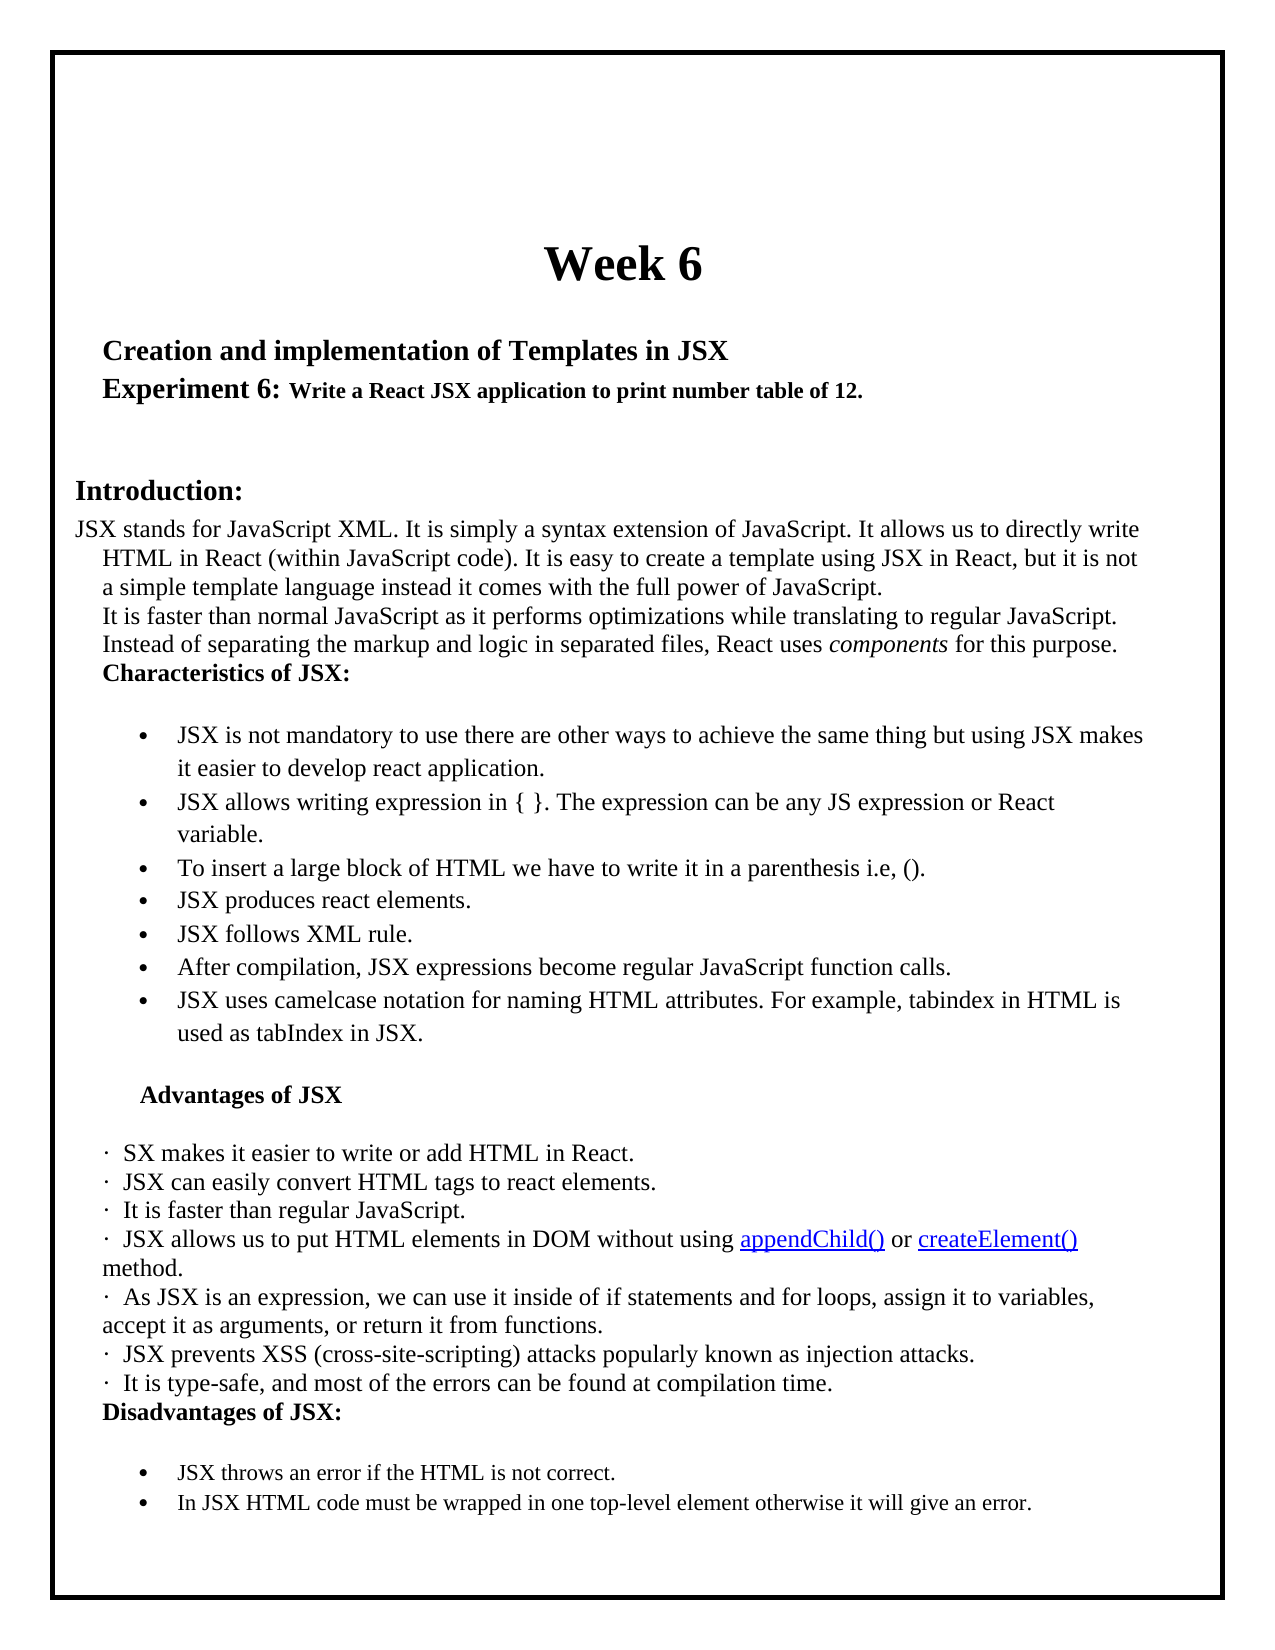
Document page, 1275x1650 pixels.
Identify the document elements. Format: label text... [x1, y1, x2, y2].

list To insert a large block of HTML we have to write it in a parenthesis i.e, (). [139, 853, 1144, 881]
text · As JSX is an expression, we can use it inside of if statements and for loops, assign it to variables, accept it as arguments, or return it from functions. [102, 1282, 1144, 1339]
text Week 6 [102, 234, 1144, 291]
text · JSX allows us to put HTML elements in DOM without using appendChild() or createElement() method. [102, 1224, 1144, 1282]
text · It is faster than regular JavaScript. [102, 1195, 1144, 1224]
list Introduction: [75, 473, 1144, 506]
list In JSX HTML code must be wrapped in one top-level element otherwise it will give an error. [139, 1489, 1144, 1515]
list JSX allows writing expression in { }. The expression can be any JS expression or React variable. [139, 787, 1144, 848]
text · JSX can easily convert HTML tags to react elements. [102, 1167, 1144, 1195]
list JSX produces react elements. [139, 886, 1144, 914]
text Disadvantages of JSX: [102, 1397, 1144, 1425]
list JSX uses camelcase notation for naming HTML attributes. For example, tabindex in HTML is used as tabIndex in JSX. [139, 985, 1144, 1046]
text · JSX prevents XSS (cross-site-scripting) attacks popularly known as injection attacks. [102, 1339, 1144, 1368]
list JSX is not mandatory to use there are other ways to achieve the same thing but using JSX makes it easier to develop react application. [139, 721, 1144, 782]
list JSX follows XML rule. [139, 919, 1144, 947]
text · SX makes it easier to write or add HTML in React. [102, 1138, 1144, 1167]
text Characteristics of JSX: [102, 658, 1144, 687]
text Creation and implementation of Templates in JSX [102, 333, 1144, 367]
text · It is type-safe, and most of the errors can be found at compilation time. [102, 1368, 1144, 1397]
list JSX stands for JavaScript XML. It is simply a syntax extension of JavaScript. It allows us to directly write HTML in React (within JavaScript code). It is easy to create a template using JSX in React, but it is not a simple template language instead it comes with the full power of JavaScript. It is faster than normal JavaScript as it performs optimizations while translating to regular JavaScript. Instead of separating the markup and logic in separated files, React uses components for this purpose. [75, 514, 1144, 658]
list JSX throws an error if the HTML is not correct. [139, 1459, 1144, 1485]
text Experiment 6: Write a React JSX application to print number table of 12. [102, 372, 1144, 405]
list After compilation, JSX expressions become regular JavaScript function calls. [139, 952, 1144, 980]
text Advantages of JSX [139, 1080, 1144, 1109]
